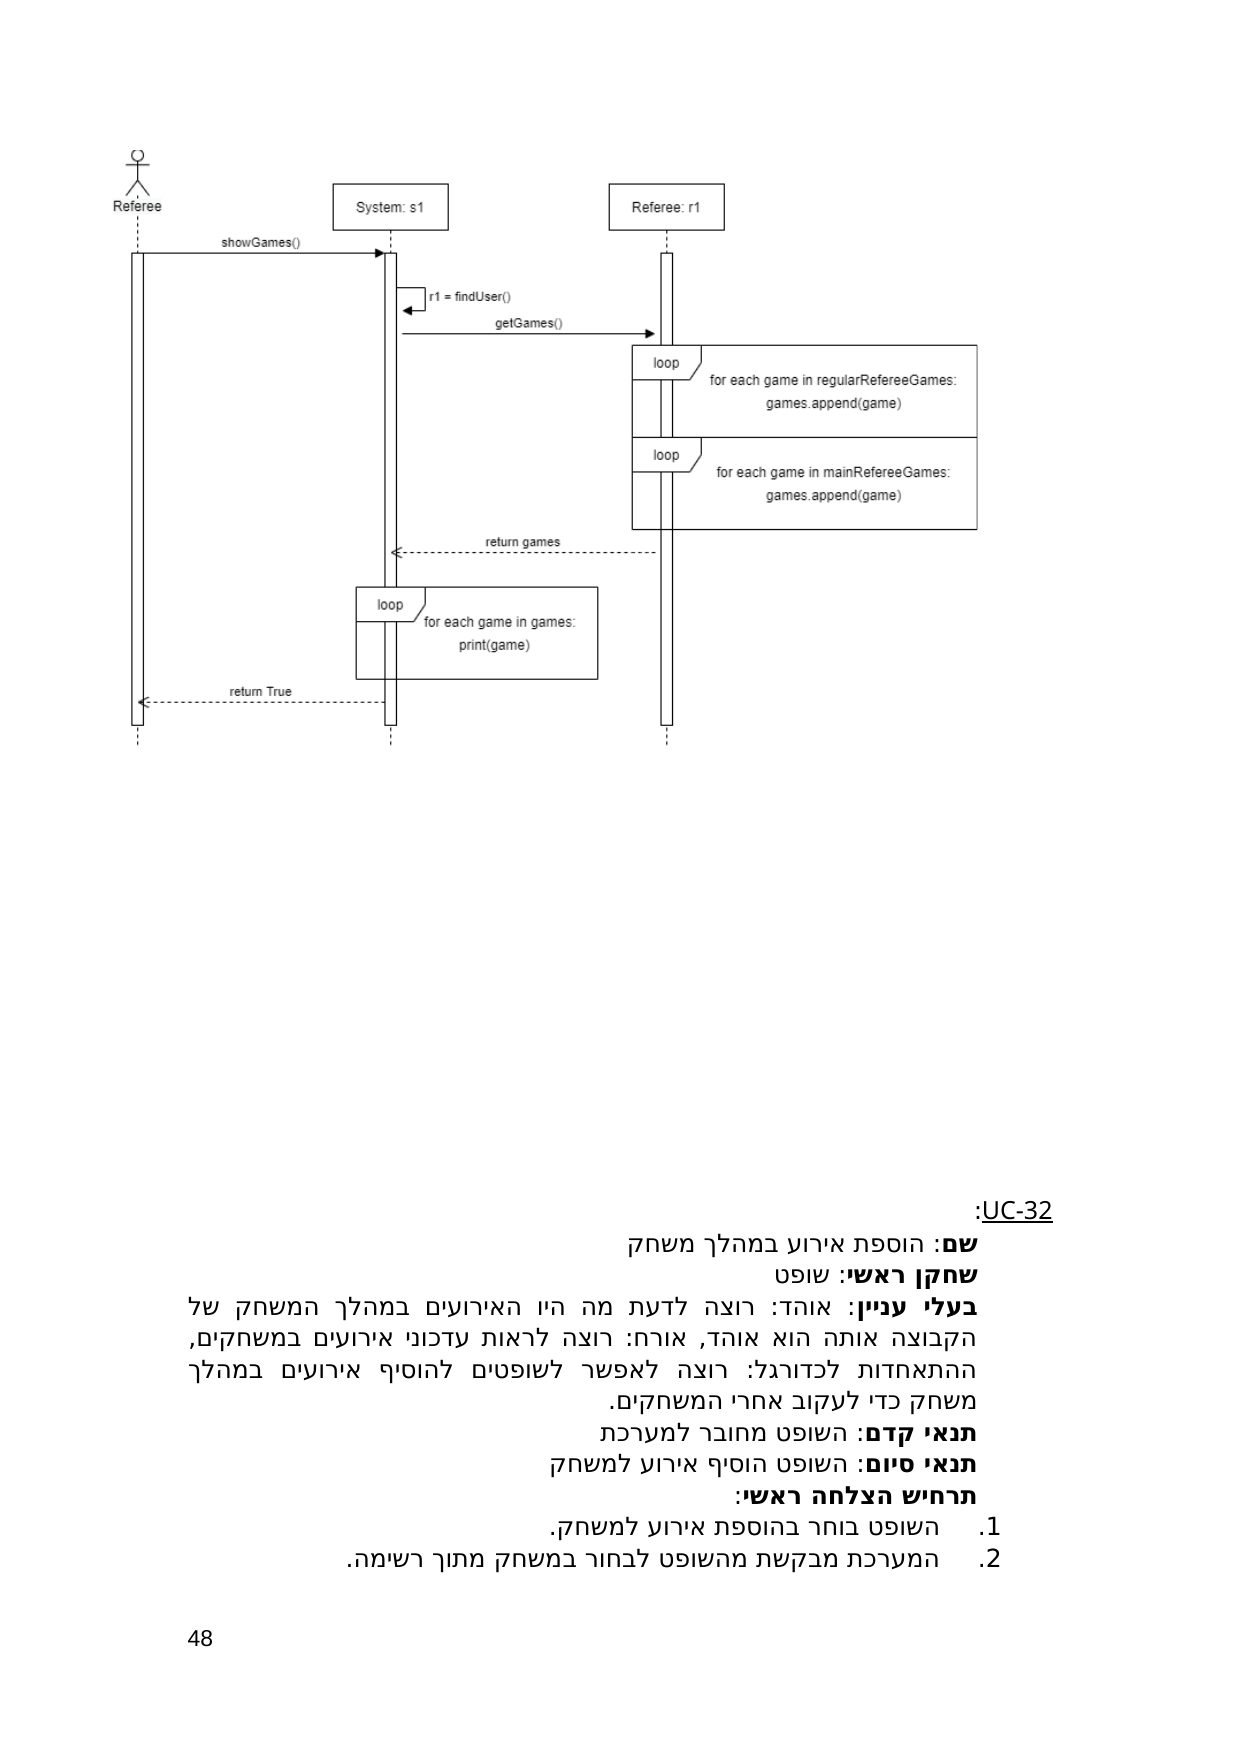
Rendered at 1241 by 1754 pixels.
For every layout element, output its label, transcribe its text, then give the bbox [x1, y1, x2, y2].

text תנאי סיום: השופט הוסיף אירוע למשחק [187, 1449, 978, 1478]
list המערכת מבקשת מהשופט לבחור במשחק מתוך רשימה. [187, 1544, 978, 1573]
text בעלי עניין: אוהד: רוצה לדעת מה היו האירועים במהלך המשחק של הקבוצה אותה הוא אוהד, אורח: רוצה לראות עדכוני אירועים במשחקים, ההתאחדות לכדורגל: רוצה לאפשר לשופטים להוסיף אירועים במהלך משחק כדי לעקוב אחרי המשחקים. [187, 1292, 978, 1416]
text תנאי קדם: השופט מחובר למערכת [187, 1418, 978, 1447]
text שחקן ראשי: שופט [187, 1261, 978, 1290]
text שם: הוספת אירוע במהלך משחק [187, 1229, 978, 1258]
picture [113, 150, 978, 749]
list השופט בוחר בהוספת אירוע למשחק. [187, 1512, 978, 1541]
text תרחיש הצלחה ראשי: [187, 1481, 978, 1510]
text UC-32: [187, 1192, 1053, 1226]
